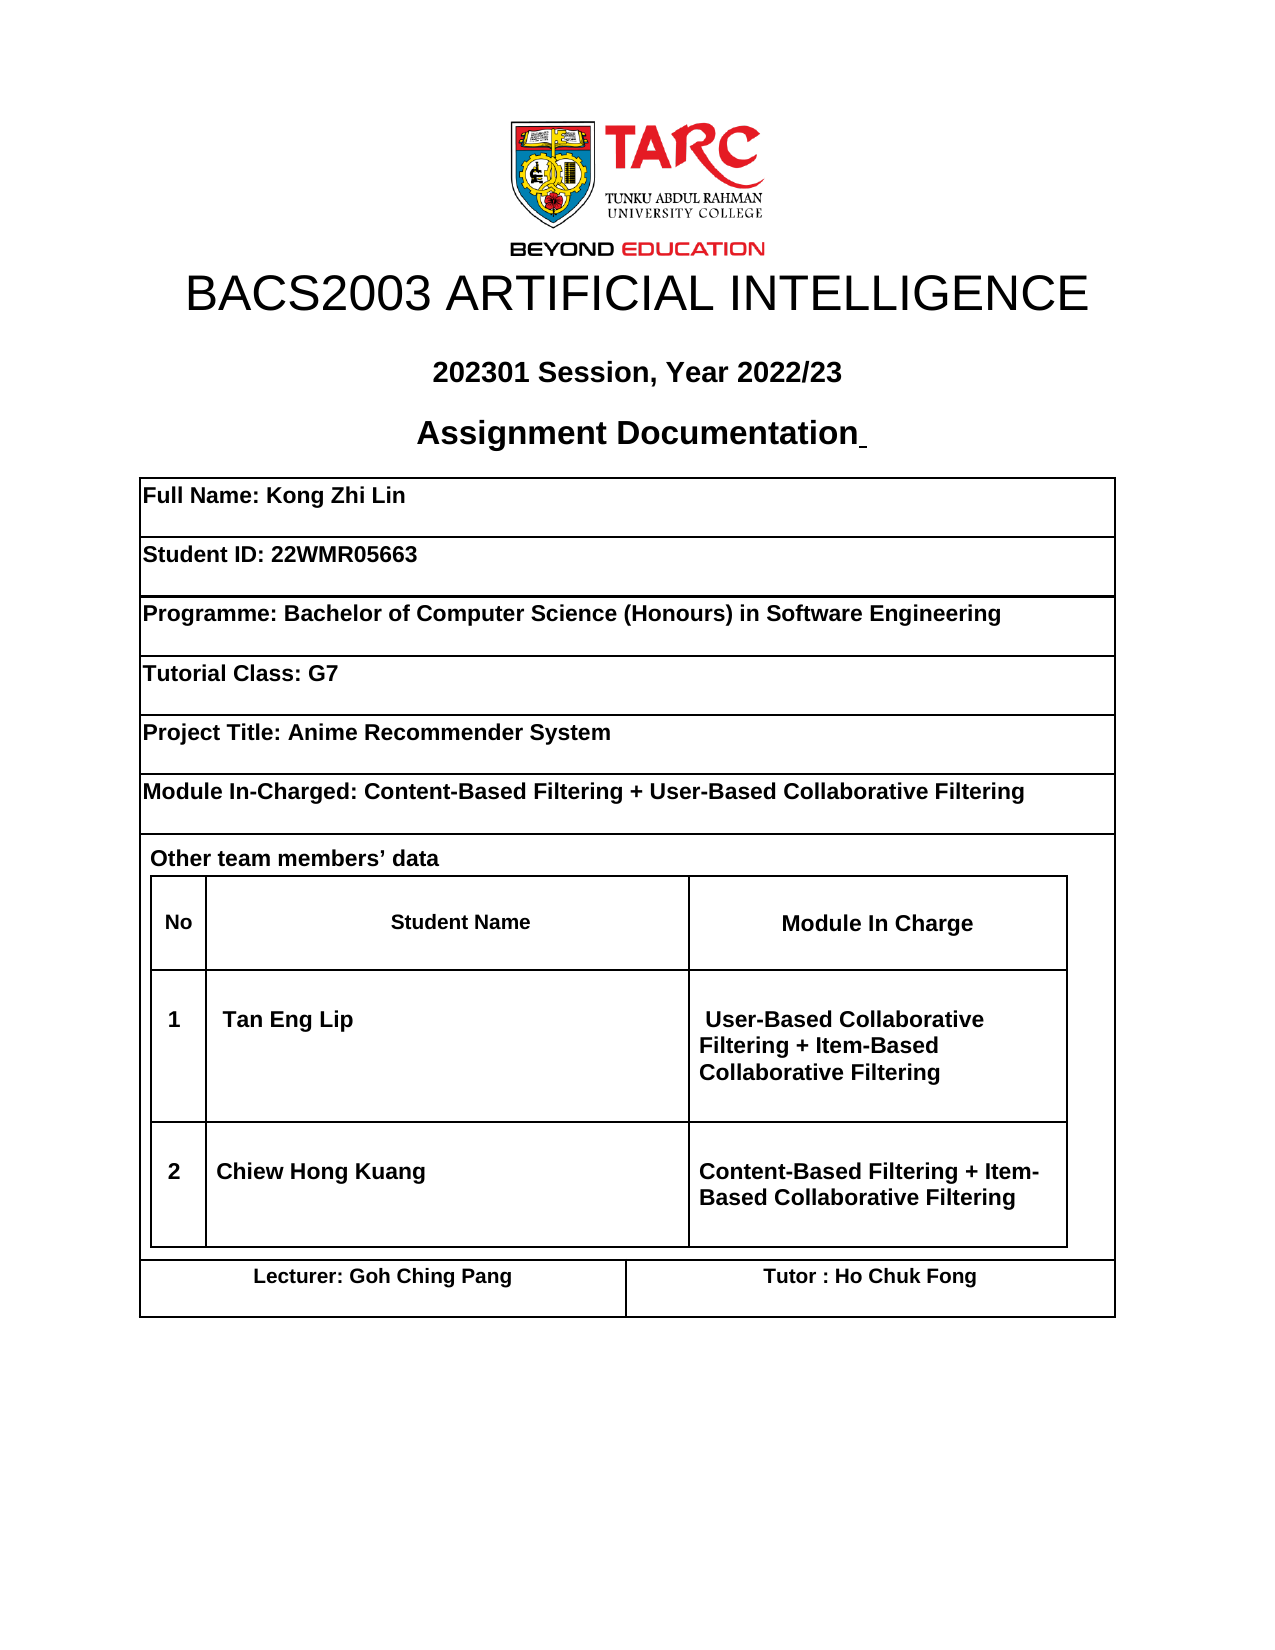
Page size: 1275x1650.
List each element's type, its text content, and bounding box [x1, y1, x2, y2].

text Assignment Documentation [150, 413, 1125, 452]
table_cell Other team members’ data [141, 835, 1114, 1259]
table_cell Student ID: 22WMR05663 [141, 538, 1114, 595]
table_cell Lecturer: Goh Ching Pang [141, 1261, 625, 1316]
text 202301 Session, Year 2022/23 [150, 355, 1125, 388]
table_cell Programme: Bachelor of Computer Science (Honours) in Software Engineering [141, 598, 1114, 654]
table_cell Tutor : Ho Chuk Fong [627, 1261, 1114, 1316]
table_cell Project Title: Anime Recommender System [141, 716, 1114, 773]
table_header Full Name: Kong Zhi Lin [141, 479, 1114, 536]
title BACS2003 ARTIFICIAL INTELLIGENCE [150, 122, 1125, 321]
table_cell Module In-Charged: Content-Based Filtering + User-Based Collaborative Filtering [141, 775, 1114, 832]
picture [510, 121, 765, 256]
table_cell Tutorial Class: G7 [141, 657, 1114, 714]
